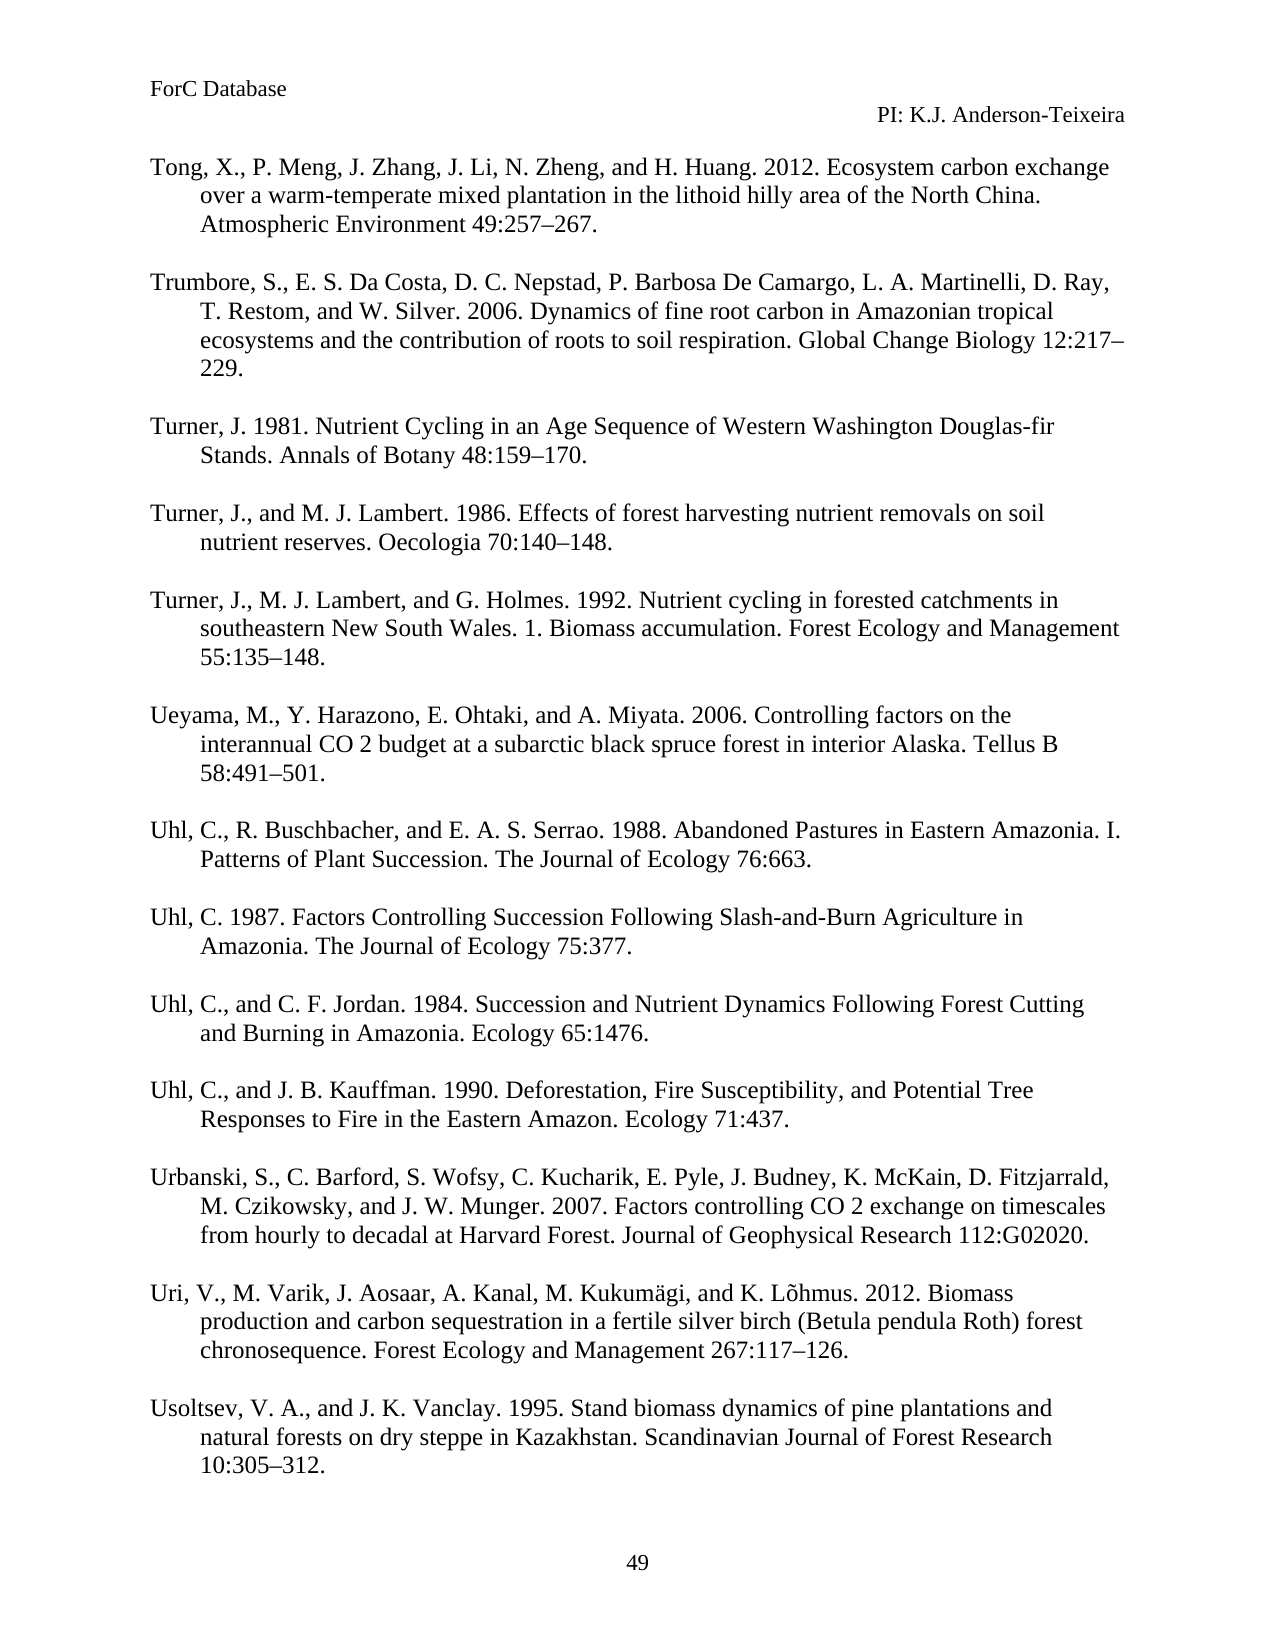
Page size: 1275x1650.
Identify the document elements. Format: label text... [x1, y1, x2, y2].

text Usoltsev, V. A., and J. K. Vanclay. 1995. Stand biomass dynamics of pine plantations and natural forests on dry steppe in Kazakhstan. Scandinavian Journal of Forest Research 10:305–312. [150, 1393, 1125, 1479]
text Uhl, C. 1987. Factors Controlling Succession Following Slash-and-Burn Agriculture in Amazonia. The Journal of Ecology 75:377. [150, 902, 1125, 960]
text Turner, J., and M. J. Lambert. 1986. Effects of forest harvesting nutrient removals on soil nutrient reserves. Oecologia 70:140–148. [150, 498, 1125, 556]
text Tong, X., P. Meng, J. Zhang, J. Li, N. Zheng, and H. Huang. 2012. Ecosystem carbon exchange over a warm-temperate mixed plantation in the lithoid hilly area of the North China. Atmospheric Environment 49:257–267. [150, 152, 1125, 238]
text Trumbore, S., E. S. Da Costa, D. C. Nepstad, P. Barbosa De Camargo, L. A. Martinelli, D. Ray, T. Restom, and W. Silver. 2006. Dynamics of fine root carbon in Amazonian tropical ecosystems and the contribution of roots to soil respiration. Global Change Biology 12:217–229. [150, 267, 1125, 382]
text Ueyama, M., Y. Harazono, E. Ohtaki, and A. Miyata. 2006. Controlling factors on the interannual CO 2 budget at a subarctic black spruce forest in interior Alaska. Tellus B 58:491–501. [150, 700, 1125, 786]
text Uhl, C., R. Buschbacher, and E. A. S. Serrao. 1988. Abandoned Pastures in Eastern Amazonia. I. Patterns of Plant Succession. The Journal of Ecology 76:663. [150, 816, 1125, 873]
text Turner, J., M. J. Lambert, and G. Holmes. 1992. Nutrient cycling in forested catchments in southeastern New South Wales. 1. Biomass accumulation. Forest Ecology and Management 55:135–148. [150, 585, 1125, 671]
text Uri, V., M. Varik, J. Aosaar, A. Kanal, M. Kukumägi, and K. Lõhmus. 2012. Biomass production and carbon sequestration in a fertile silver birch (Betula pendula Roth) forest chronosequence. Forest Ecology and Management 267:117–126. [150, 1278, 1125, 1364]
text Uhl, C., and C. F. Jordan. 1984. Succession and Nutrient Dynamics Following Forest Cutting and Burning in Amazonia. Ecology 65:1476. [150, 989, 1125, 1046]
text Uhl, C., and J. B. Kauffman. 1990. Deforestation, Fire Susceptibility, and Potential Tree Responses to Fire in the Eastern Amazon. Ecology 71:437. [150, 1076, 1125, 1133]
text Turner, J. 1981. Nutrient Cycling in an Age Sequence of Western Washington Douglas-fir Stands. Annals of Botany 48:159–170. [150, 411, 1125, 469]
text Urbanski, S., C. Barford, S. Wofsy, C. Kucharik, E. Pyle, J. Budney, K. McKain, D. Fitzjarrald, M. Czikowsky, and J. W. Munger. 2007. Factors controlling CO 2 exchange on timescales from hourly to decadal at Harvard Forest. Journal of Geophysical Research 112:G02020. [150, 1162, 1125, 1248]
